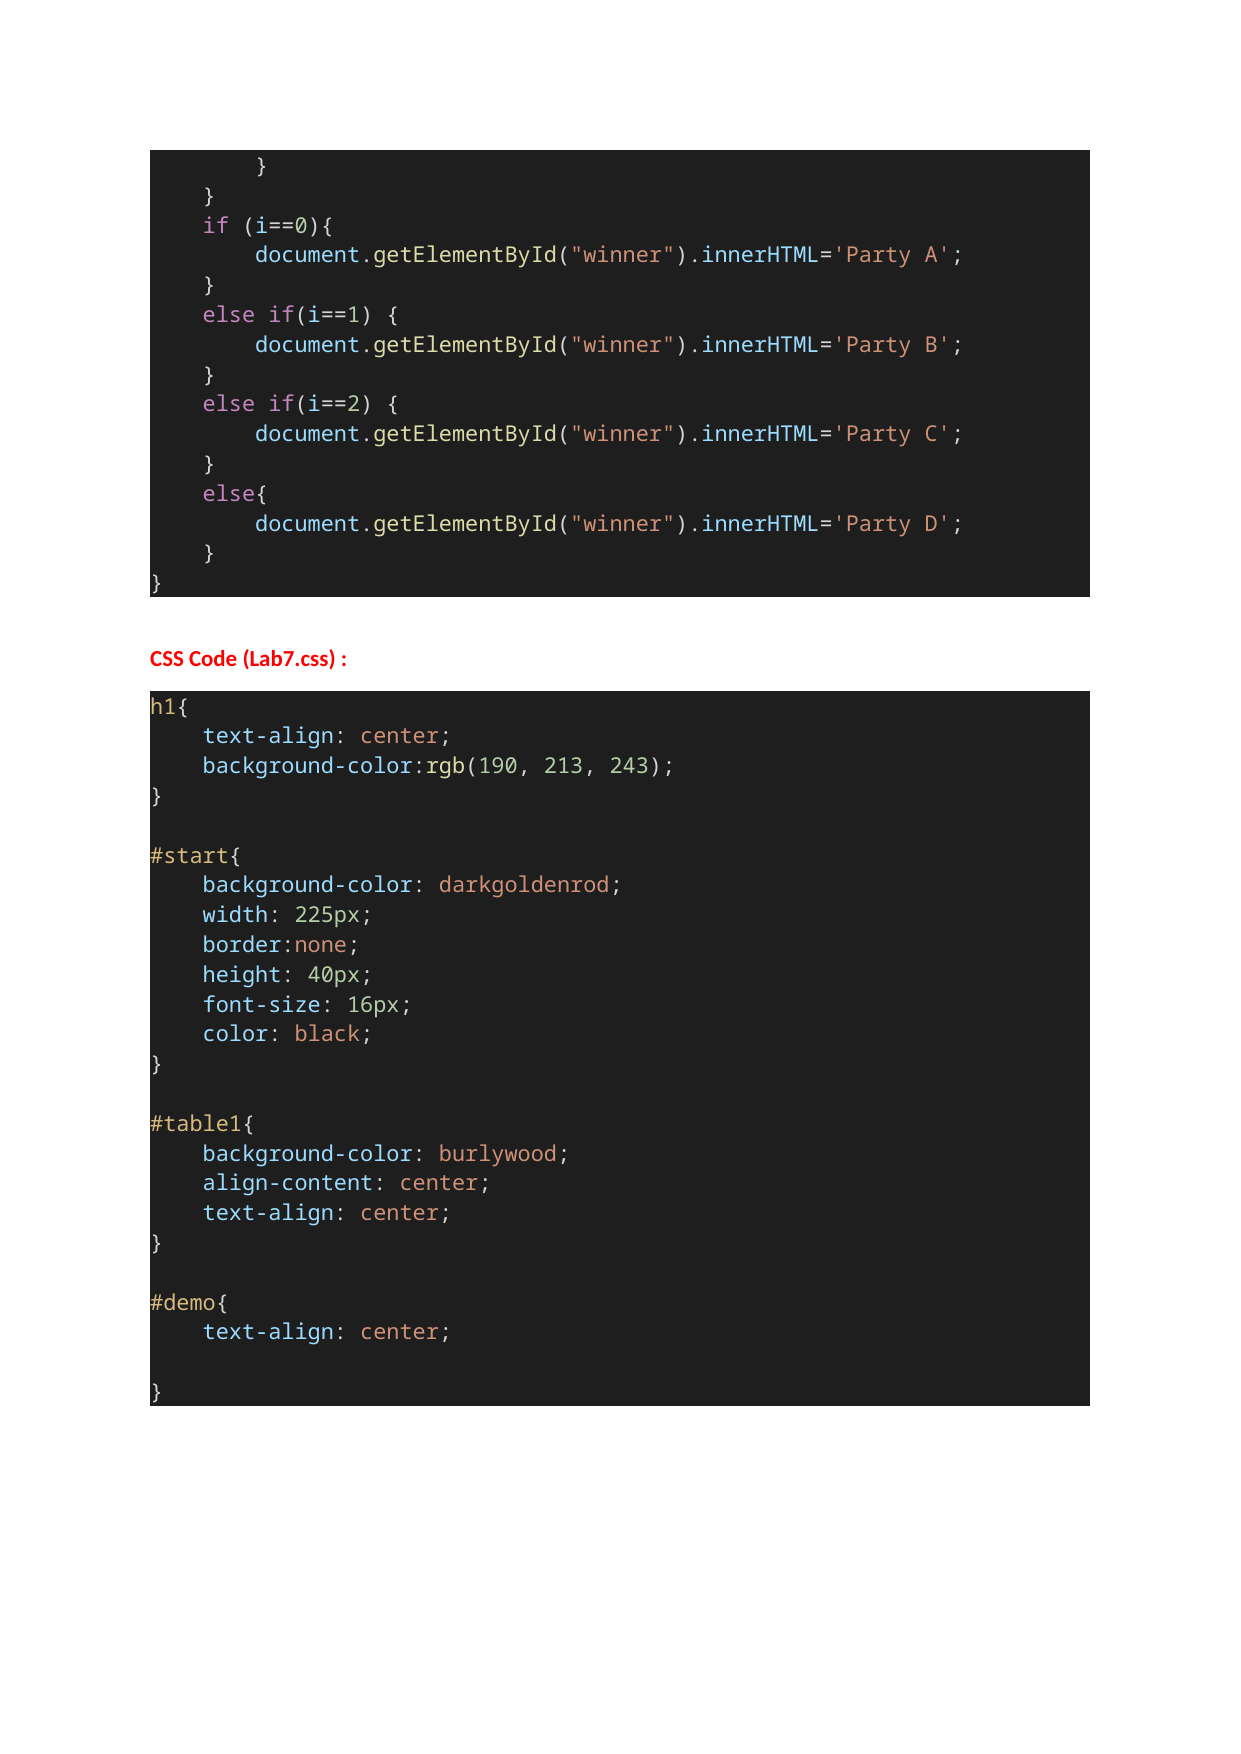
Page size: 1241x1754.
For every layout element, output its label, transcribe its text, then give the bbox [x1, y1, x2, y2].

text } [150, 448, 1090, 478]
text #demo{ [150, 1286, 1090, 1316]
text } [150, 1048, 1090, 1078]
text document.getElementById("winner").innerHTML='Party D'; [150, 507, 1090, 537]
text align-content: center; [150, 1167, 1090, 1197]
text font-size: 16px; [150, 988, 1090, 1018]
text width: 225px; [150, 899, 1090, 929]
text text-align: center; [150, 1197, 1090, 1227]
text } [150, 180, 1090, 209]
text else if(i==2) { [150, 388, 1090, 418]
text h1{ [150, 691, 1090, 720]
text background-color: darkgoldenrod; [150, 869, 1090, 899]
text document.getElementById("winner").innerHTML='Party C'; [150, 418, 1090, 448]
text border:none; [150, 929, 1090, 959]
text text-align: center; [150, 1316, 1090, 1346]
text } [150, 537, 1090, 567]
text } [150, 269, 1090, 299]
text text-align: center; [150, 720, 1090, 750]
text } [150, 1227, 1090, 1257]
text background-color: burlywood; [150, 1137, 1090, 1167]
text else if(i==1) { [150, 299, 1090, 329]
text document.getElementById("winner").innerHTML='Party A'; [150, 239, 1090, 269]
text document.getElementById("winner").innerHTML='Party B'; [150, 329, 1090, 358]
text if (i==0){ [150, 209, 1090, 239]
text else{ [150, 478, 1090, 507]
text #start{ [150, 839, 1090, 869]
text } [150, 567, 1090, 597]
text } [150, 150, 1090, 180]
text #table1{ [150, 1108, 1090, 1137]
text background-color:rgb(190, 213, 243); [150, 750, 1090, 780]
text } [150, 1376, 1090, 1406]
text height: 40px; [150, 959, 1090, 988]
text CSS Code (Lab7.css) : [150, 644, 1090, 672]
text } [150, 780, 1090, 810]
text color: black; [150, 1018, 1090, 1048]
text } [150, 358, 1090, 388]
